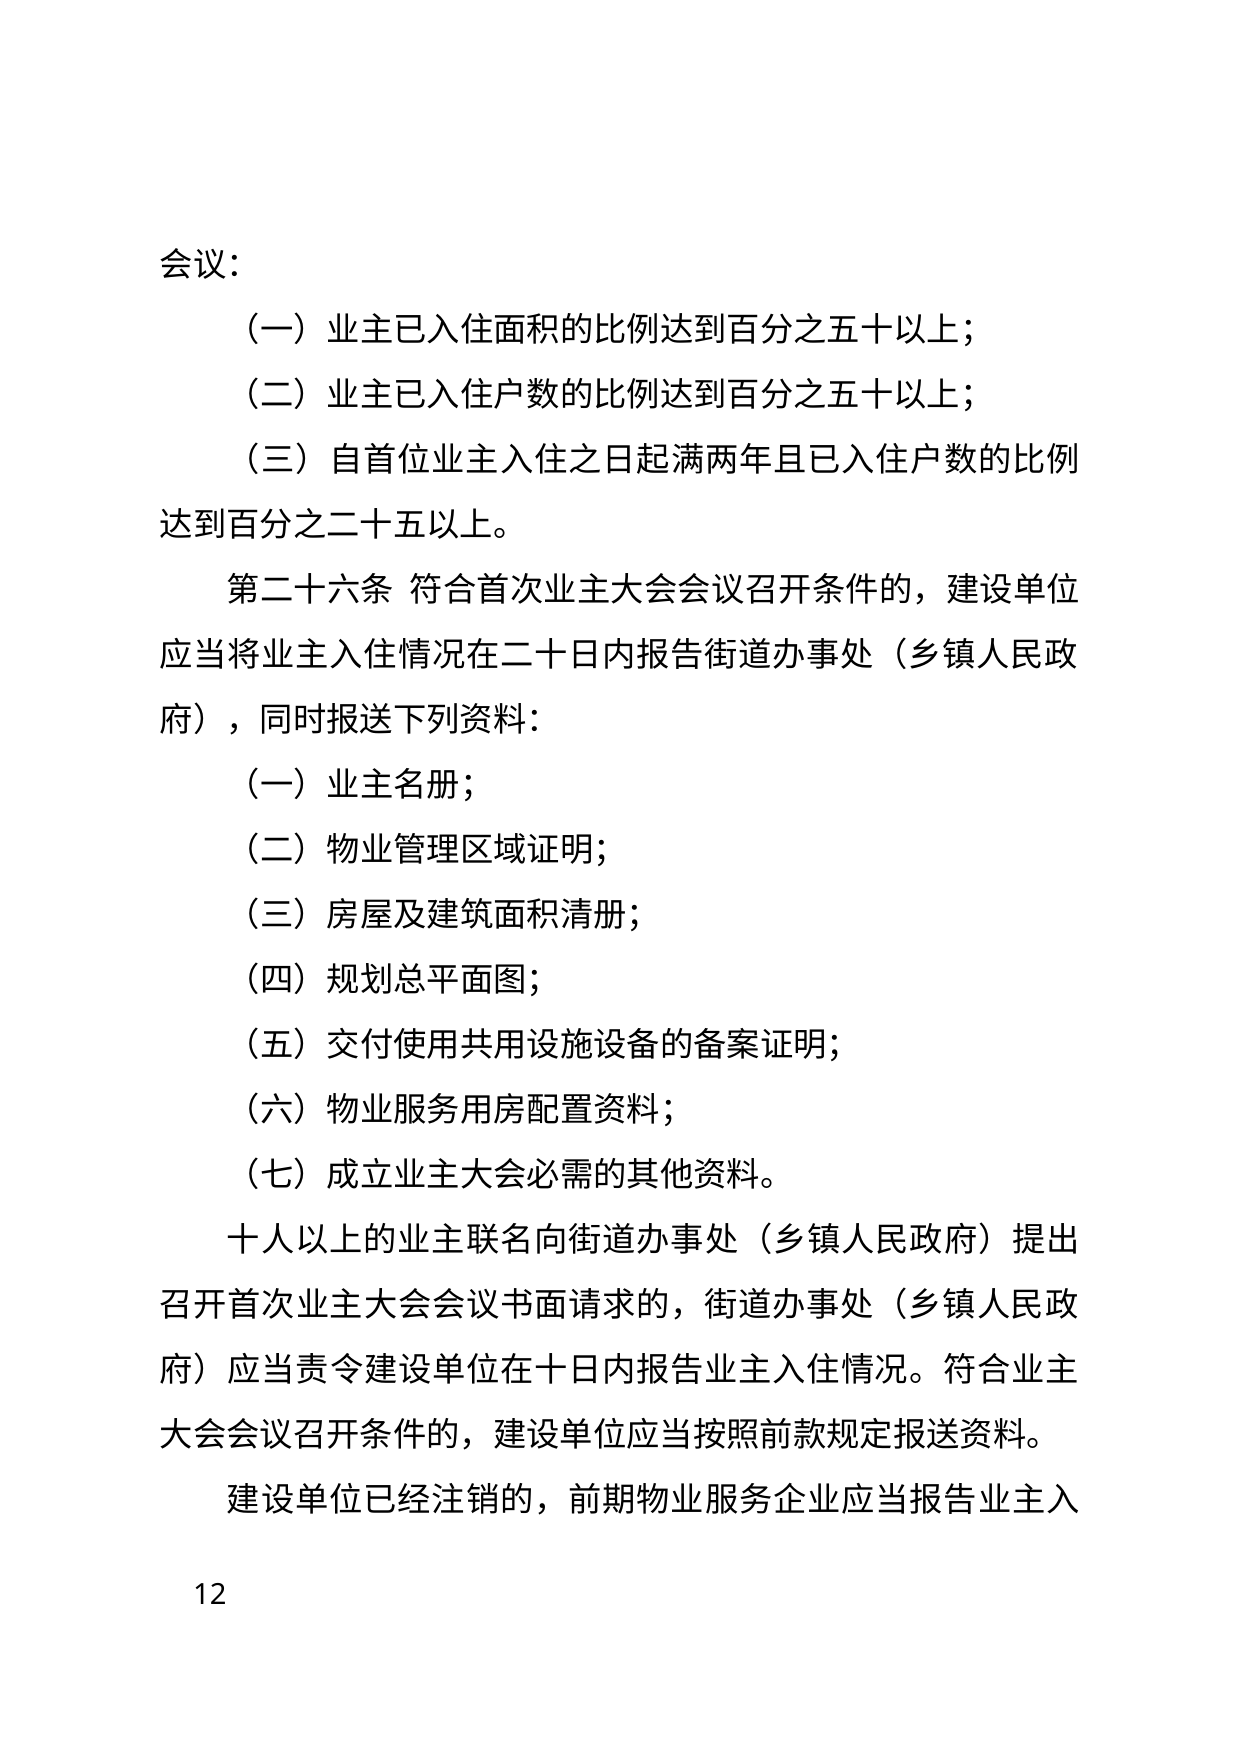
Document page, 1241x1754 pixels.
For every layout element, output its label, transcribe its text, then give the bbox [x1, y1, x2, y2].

text （七）成立业主大会必需的其他资料。 [159, 1139, 1081, 1204]
text （五）交付使用共用设施设备的备案证明； [159, 1009, 1081, 1074]
text （一）业主已入住面积的比例达到百分之五十以上； [159, 294, 1081, 359]
text 十人以上的业主联名向街道办事处（乡镇人民政府）提出召开首次业主大会会议书面请求的，街道办事处（乡镇人民政府）应当责令建设单位在十日内报告业主入住情况。符合业主大会会议召开条件的，建设单位应当按照前款规定报送资料。 [159, 1204, 1081, 1464]
text （二）业主已入住户数的比例达到百分之五十以上； [159, 359, 1081, 424]
text 第二十六条 符合首次业主大会会议召开条件的，建设单位应当将业主入住情况在二十日内报告街道办事处（乡镇人民政府），同时报送下列资料： [159, 554, 1081, 749]
text （四）规划总平面图； [159, 944, 1081, 1009]
text （三）自首位业主入住之日起满两年且已入住户数的比例达到百分之二十五以上。 [159, 424, 1081, 554]
text （二）物业管理区域证明； [159, 814, 1081, 879]
text （三）房屋及建筑面积清册； [159, 879, 1081, 944]
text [159, 229, 1081, 294]
text （六）物业服务用房配置资料； [159, 1074, 1081, 1139]
text （一）业主名册； [159, 749, 1081, 814]
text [159, 1464, 1081, 1529]
